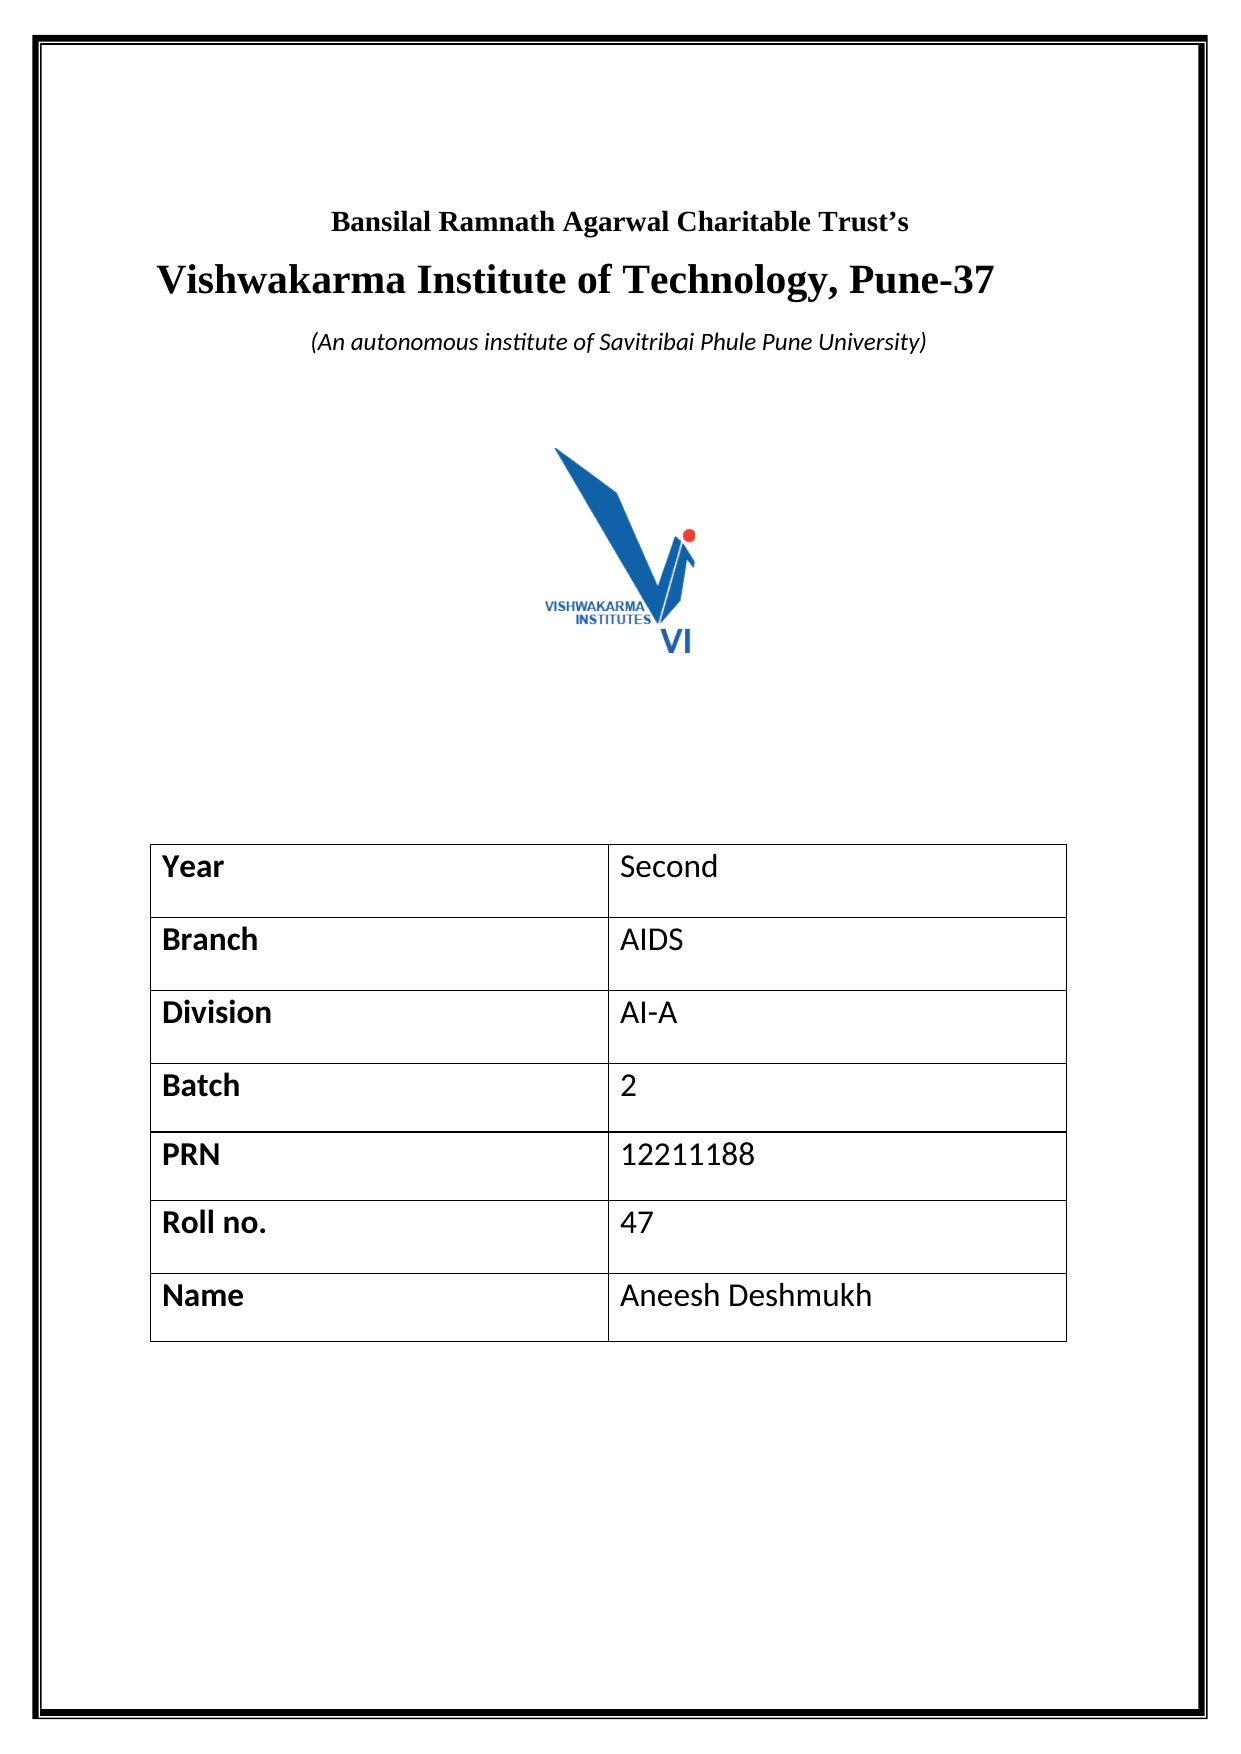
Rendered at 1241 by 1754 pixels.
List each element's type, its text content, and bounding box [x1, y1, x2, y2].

table_header Second [609, 845, 1066, 917]
text (An autonomous institute of Savitribai Phule Pune University) [239, 326, 1001, 356]
table_cell AI-A [609, 991, 1066, 1063]
table_cell Division [151, 991, 608, 1063]
subtitle Bansilal Ramnath Agarwal Charitable Trust’s [239, 204, 1001, 238]
picture [545, 448, 695, 653]
table_cell 12211188 [609, 1133, 1066, 1200]
table_cell AIDS [609, 918, 1066, 990]
table_cell Batch [151, 1064, 608, 1131]
table_cell Aneesh Deshmukh [609, 1274, 1066, 1341]
title Vishwakarma Institute of Technology, Pune-37 [150, 254, 1001, 302]
table_cell Roll no. [151, 1201, 608, 1273]
table_cell Branch [151, 918, 608, 990]
table_cell Name [151, 1274, 608, 1341]
table_cell 2 [609, 1064, 1066, 1131]
table_cell PRN [151, 1133, 608, 1200]
table_cell 47 [609, 1201, 1066, 1273]
table_header Year [151, 845, 608, 917]
